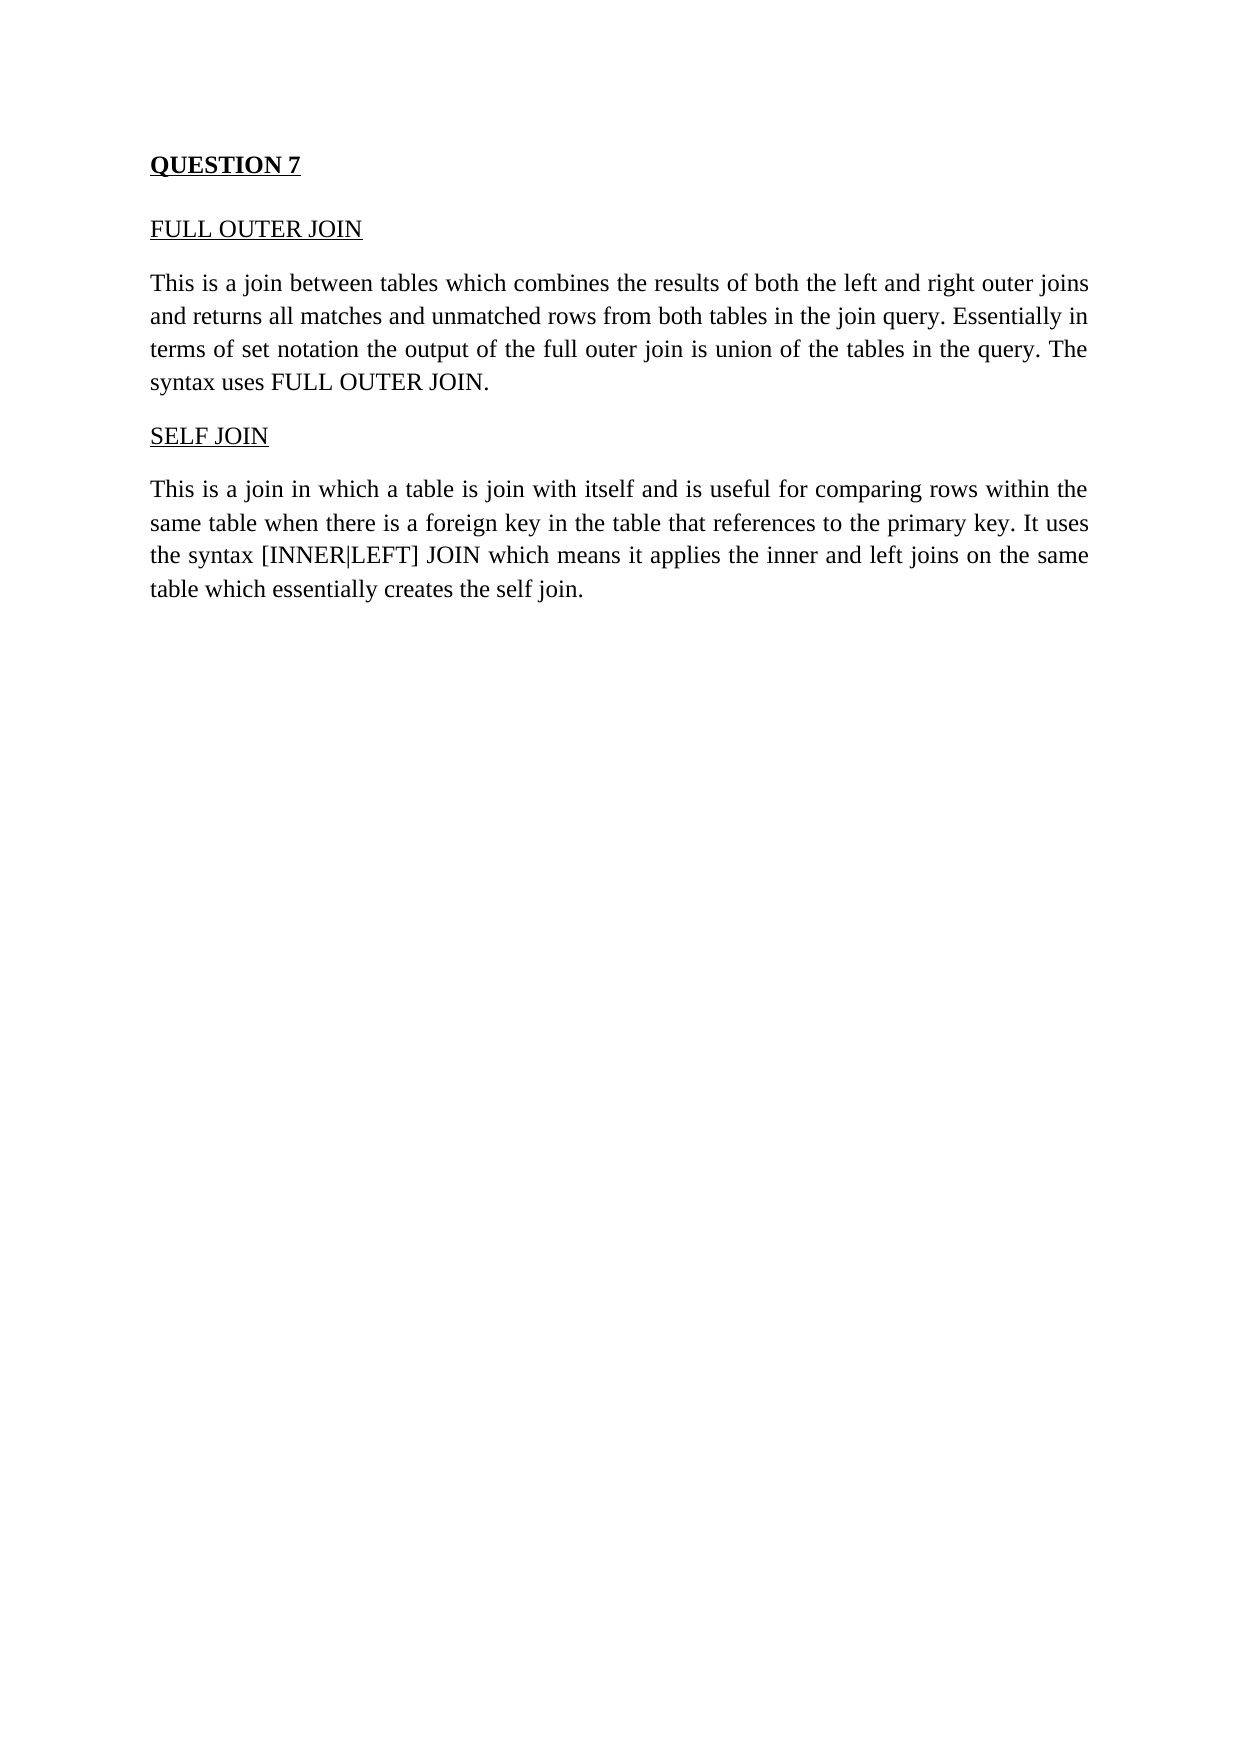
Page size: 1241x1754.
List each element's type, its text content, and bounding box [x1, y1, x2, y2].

text QUESTION 7 [150, 150, 1090, 179]
text FULL OUTER JOIN [150, 214, 1090, 243]
text SELF JOIN [150, 421, 1090, 449]
text This is a join between tables which combines the results of both the left and right outer joins and returns all matches and unmatched rows from both tables in the join query. Essentially in terms of set notation the output of the full outer join is union of the tables in the query. The syntax uses FULL OUTER JOIN. [150, 268, 1090, 396]
text This is a join in which a table is join with itself and is useful for comparing rows within the same table when there is a foreign key in the table that references to the primary key. It uses the syntax [INNER|LEFT] JOIN which means it applies the inner and left joins on the same table which essentially creates the self join. [150, 474, 1090, 602]
